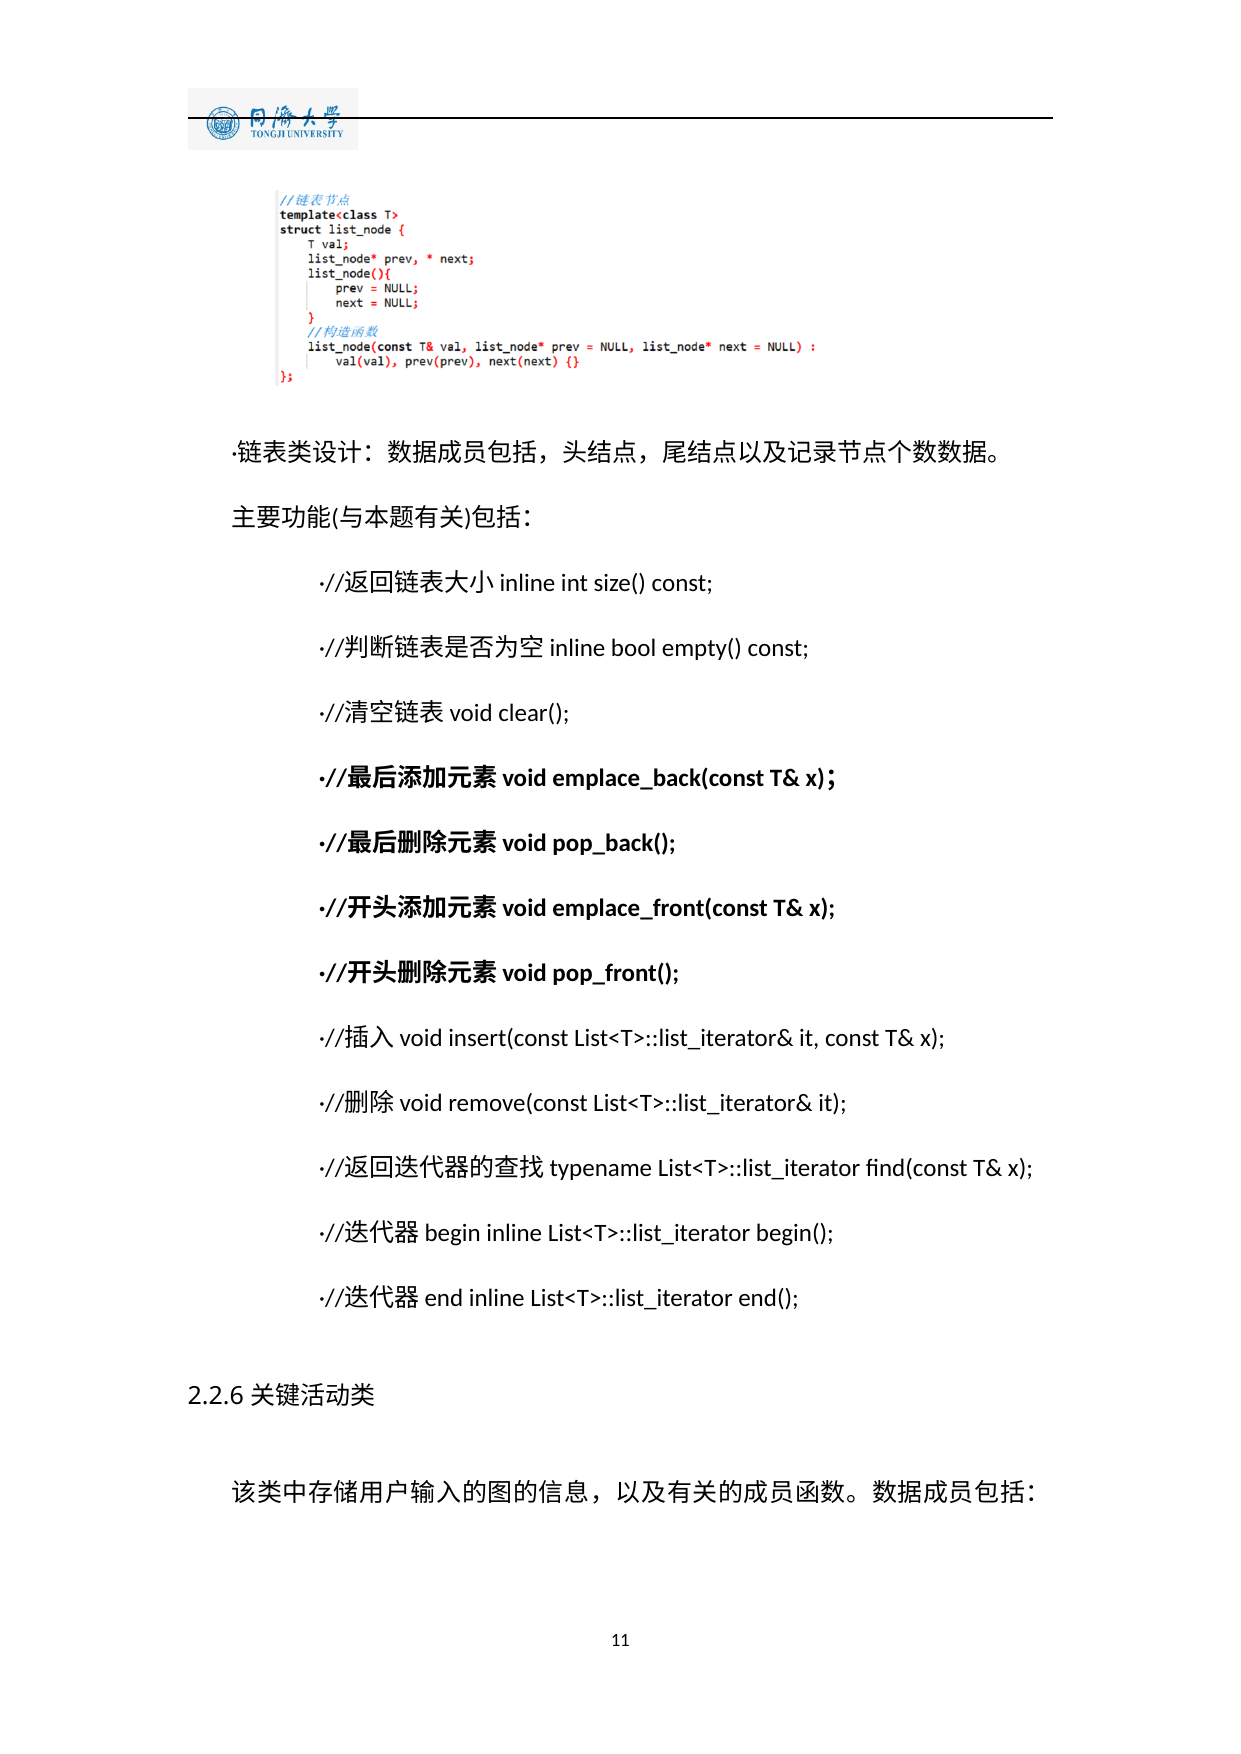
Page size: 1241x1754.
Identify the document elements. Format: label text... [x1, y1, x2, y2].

list 该类中存储用户输入的图的信息，以及有关的成员函数。数据成员包括：邻接表（边结点指针数组）、入度数组、出度数组、顶点个数、边个数。 [187, 1458, 1053, 1523]
picture [275, 190, 819, 386]
list ·//清空链表void clear(); [275, 678, 1053, 743]
list ·链表类设计：数据成员包括，头结点，尾结点以及记录节点个数数据。 [187, 418, 1053, 483]
list ·//删除void remove(const List<T>::list_iterator& it); [275, 1068, 1053, 1133]
list ·//最后删除元素void pop_back(); [275, 808, 1053, 873]
list ·//迭代器begin inline List<T>::list_iterator begin(); [275, 1198, 1053, 1263]
picture [187, 88, 359, 150]
list ·//开头删除元素void pop_front(); [275, 938, 1053, 1003]
list 2.2.6 关键活动类 [187, 1361, 1053, 1426]
list ·//迭代器end inline List<T>::list_iterator end(); [275, 1263, 1053, 1328]
list ·//判断链表是否为空inline bool empty() const; [275, 613, 1053, 678]
list ·//返回链表大小inline int size() const; [275, 548, 1053, 613]
list ·//返回迭代器的查找typename List<T>::list_iterator find(const T& x); [275, 1133, 1053, 1198]
list ·//插入void insert(const List<T>::list_iterator& it, const T& x); [275, 1003, 1053, 1068]
list ·//最后添加元素void emplace_back(const T& x)； [275, 743, 1053, 808]
list ·//开头添加元素void emplace_front(const T& x); [275, 873, 1053, 938]
list 主要功能(与本题有关)包括： [187, 483, 1053, 548]
